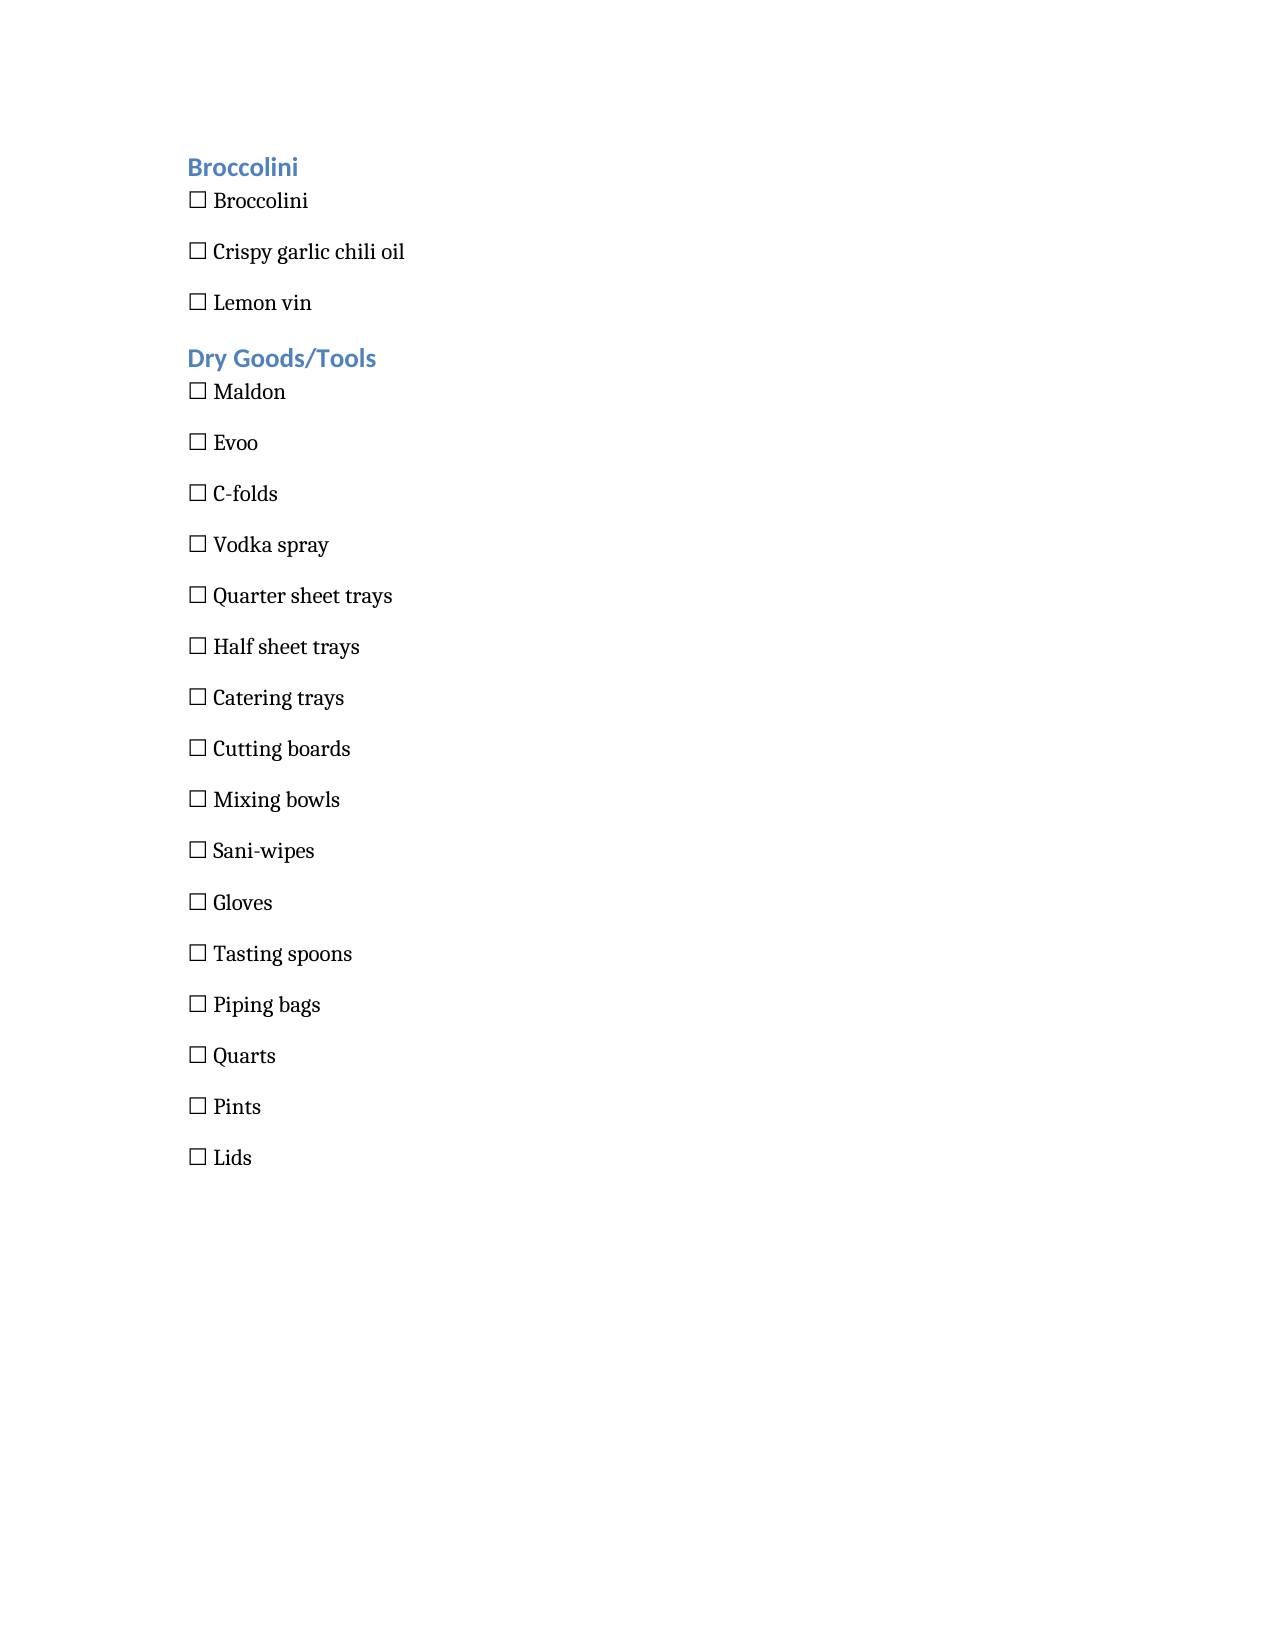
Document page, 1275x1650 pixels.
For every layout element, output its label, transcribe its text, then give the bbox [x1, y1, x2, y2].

text ☐ Pints [187, 1093, 1087, 1120]
text ☐ Broccolini [187, 188, 1087, 214]
text ☐ C-folds [187, 481, 1087, 507]
text ☐ Maldon [187, 379, 1087, 405]
text ☐ Lids [187, 1144, 1087, 1171]
text ☐ Crispy garlic chili oil [187, 239, 1087, 265]
text ☐ Quarts [187, 1042, 1087, 1069]
text ☐ Sani-wipes [187, 838, 1087, 865]
text ☐ Vodka spray [187, 532, 1087, 558]
text ☐ Piping bags [187, 991, 1087, 1018]
text ☐ Catering trays [187, 685, 1087, 712]
text ☐ Quarter sheet trays [187, 583, 1087, 609]
text ☐ Lemon vin [187, 290, 1087, 316]
text ☐ Cutting boards [187, 736, 1087, 763]
text ☐ Mixing bowls [187, 787, 1087, 814]
subtitle Dry Goods/Tools [187, 341, 1087, 374]
text ☐ Evoo [187, 430, 1087, 456]
text ☐ Gloves [187, 889, 1087, 916]
text ☐ Half sheet trays [187, 634, 1087, 661]
text ☐ Tasting spoons [187, 940, 1087, 967]
subtitle Broccolini [187, 150, 1087, 183]
